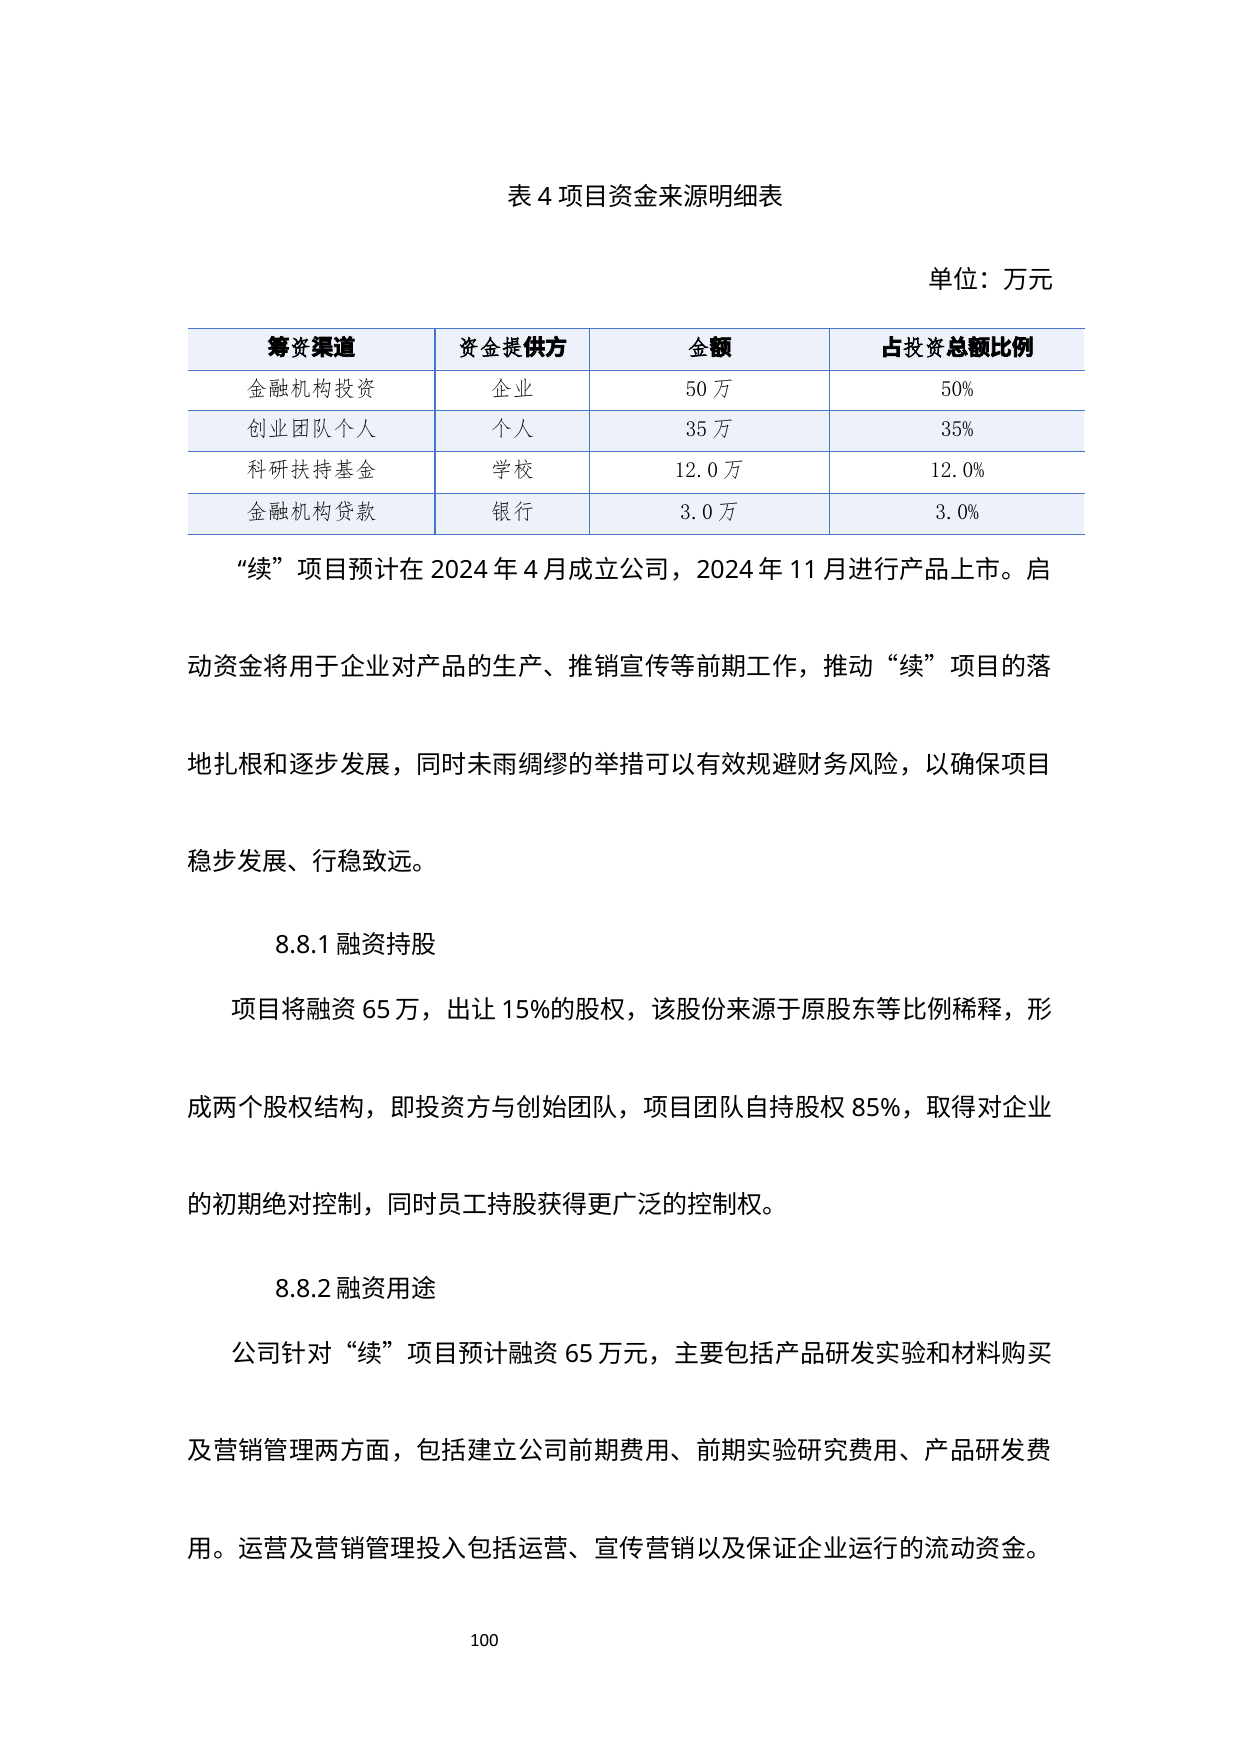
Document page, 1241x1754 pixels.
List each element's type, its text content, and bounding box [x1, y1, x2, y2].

table_header 占投资总额比例 [830, 329, 1084, 369]
text 项目将融资65万，出让15%的股权，该股份来源于原股东等比例稀释，形成两个股权结构，即投资方与创始团队，项目团队自持股权85%，取得对企业的初期绝对控制，同时员工持股获得更广泛的控制权。 [187, 976, 1053, 1236]
table_cell 企业 [436, 371, 589, 410]
table_cell 学校 [436, 452, 589, 492]
table_cell 35% [830, 411, 1084, 451]
table_cell 金融机构投资 [188, 371, 434, 410]
table_cell 3.0万 [590, 494, 829, 534]
table_cell 12.0万 [590, 452, 829, 492]
table_cell 50% [830, 371, 1084, 410]
table_cell 35万 [590, 411, 829, 451]
table_cell 创业团队个人 [188, 411, 434, 451]
text “续”项目预计在2024年4月成立公司，2024年11月进行产品上市。启动资金将用于企业对产品的生产、推销宣传等前期工作，推动“续”项目的落地扎根和逐步发展，同时未雨绸缪的举措可以有效规避财务风险，以确保项目稳步发展、行稳致远。 [187, 535, 1053, 892]
table_cell 12.0% [830, 452, 1084, 492]
table_cell 个人 [436, 411, 589, 451]
table_cell 科研扶持基金 [188, 452, 434, 492]
table_header 金额 [590, 329, 829, 369]
table_header 筹资渠道 [188, 329, 434, 369]
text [187, 1319, 1053, 1579]
text 表4 项目资金来源明细表 [187, 162, 1053, 227]
table_cell 金融机构贷款 [188, 494, 434, 534]
table_header 资金提供方 [436, 329, 589, 369]
text 单位：万元 [187, 245, 1053, 310]
table_cell 50万 [590, 371, 829, 410]
text 8.8.1融资持股 [231, 911, 1053, 976]
table_cell 银行 [436, 494, 589, 534]
table_cell 3.0% [830, 494, 1084, 534]
text 8.8.2融资用途 [231, 1254, 1053, 1319]
